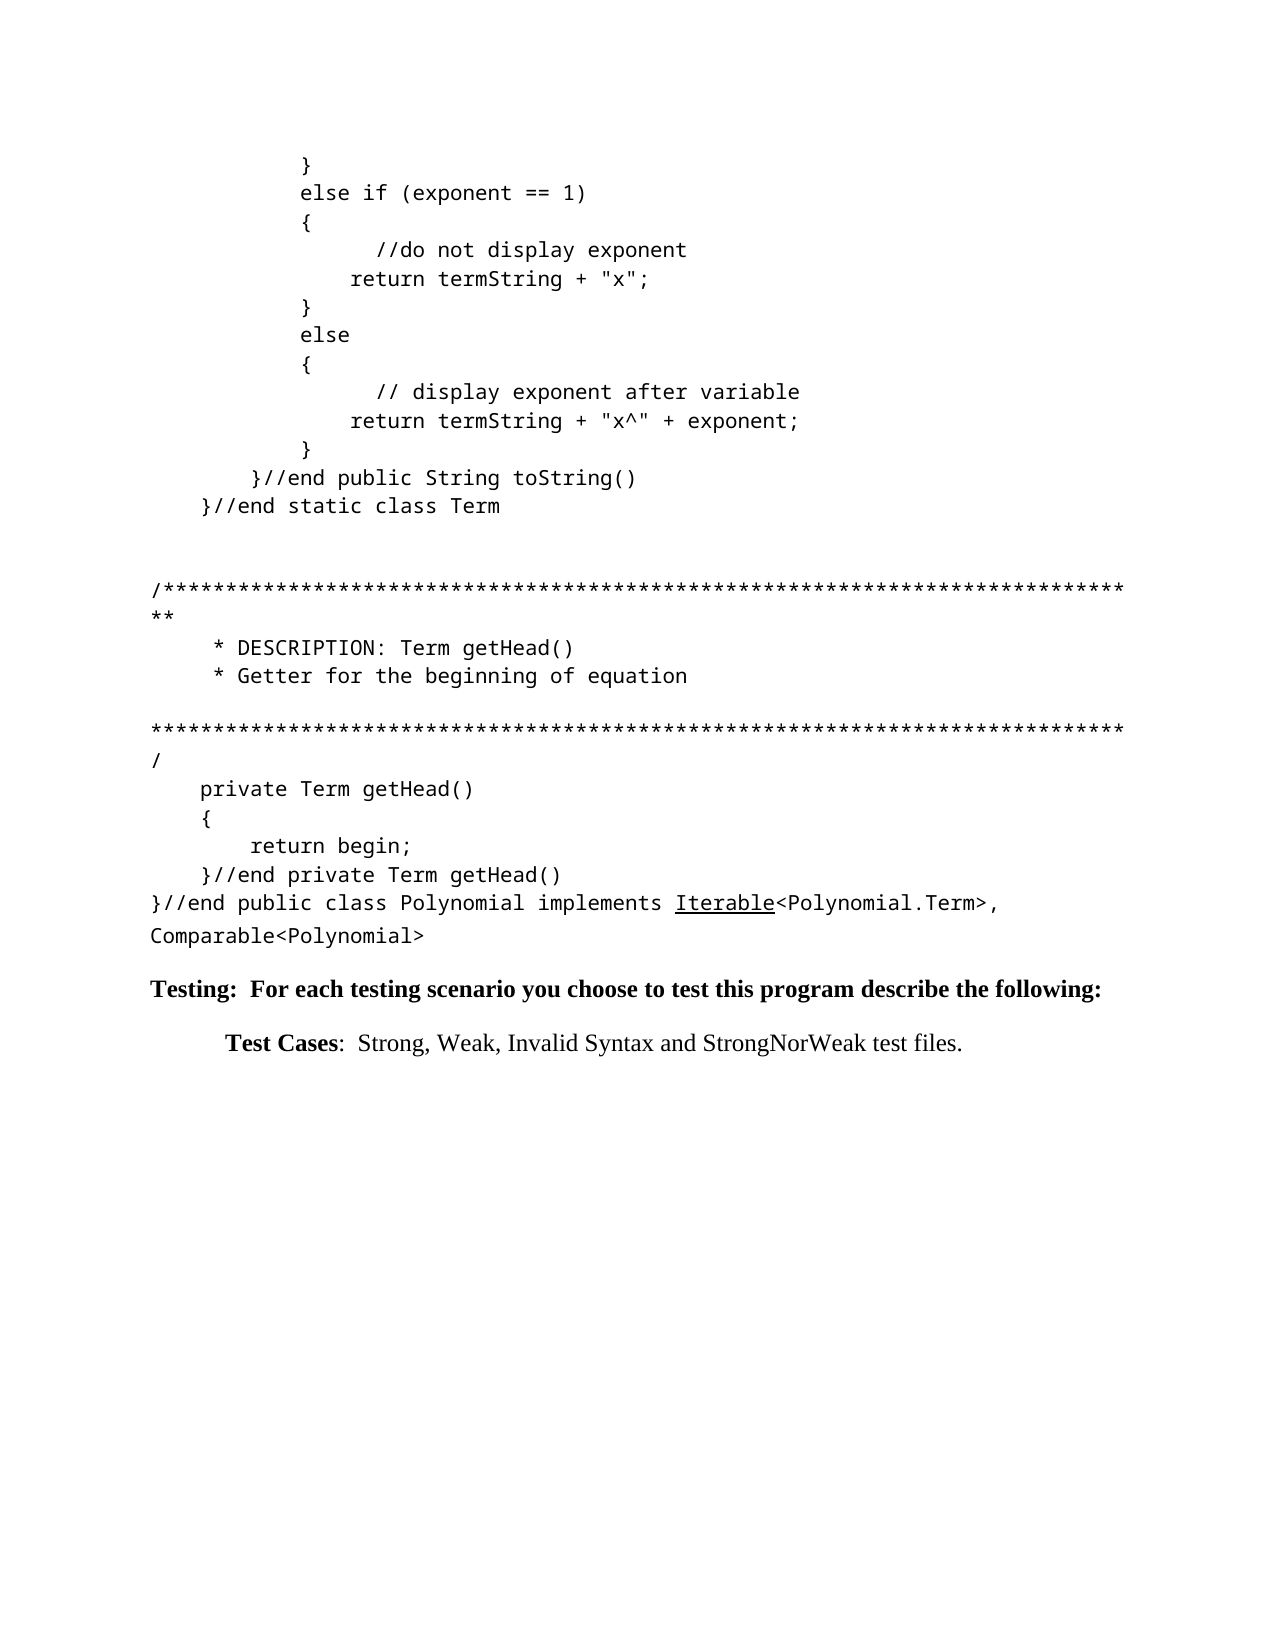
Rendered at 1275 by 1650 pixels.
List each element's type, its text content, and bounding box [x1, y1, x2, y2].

text }//end private Term getHead() [150, 860, 1125, 888]
text } [150, 150, 1125, 178]
text else if (exponent == 1) [150, 178, 1125, 207]
text }//end public String toString() [150, 463, 1125, 491]
text * Getter for the beginning of equation [150, 661, 1125, 689]
text } [150, 292, 1125, 321]
text { [150, 803, 1125, 831]
text Test Cases: Strong, Weak, Invalid Syntax and StrongNorWeak test files. [225, 1028, 1125, 1057]
text { [150, 207, 1125, 235]
text { [150, 349, 1125, 377]
text * DESCRIPTION: Term getHead() [150, 633, 1125, 661]
text return termString + "x"; [150, 264, 1125, 292]
text } [150, 434, 1125, 463]
text }//end public class Polynomial implements Iterable<Polynomial.Term>, Comparable<Polynomial> [150, 888, 1125, 949]
text // display exponent after variable [150, 377, 1125, 406]
text return termString + "x^" + exponent; [150, 406, 1125, 434]
text Testing: For each testing scenario you choose to test this program describe the following: [150, 974, 1125, 1003]
text return begin; [150, 831, 1125, 860]
text private Term getHead() [150, 774, 1125, 803]
text /******************************************************************************* [150, 548, 1125, 633]
text //do not display exponent [150, 235, 1125, 264]
text ******************************************************************************/ [150, 689, 1125, 774]
text else [150, 321, 1125, 349]
text }//end static class Term [150, 491, 1125, 520]
